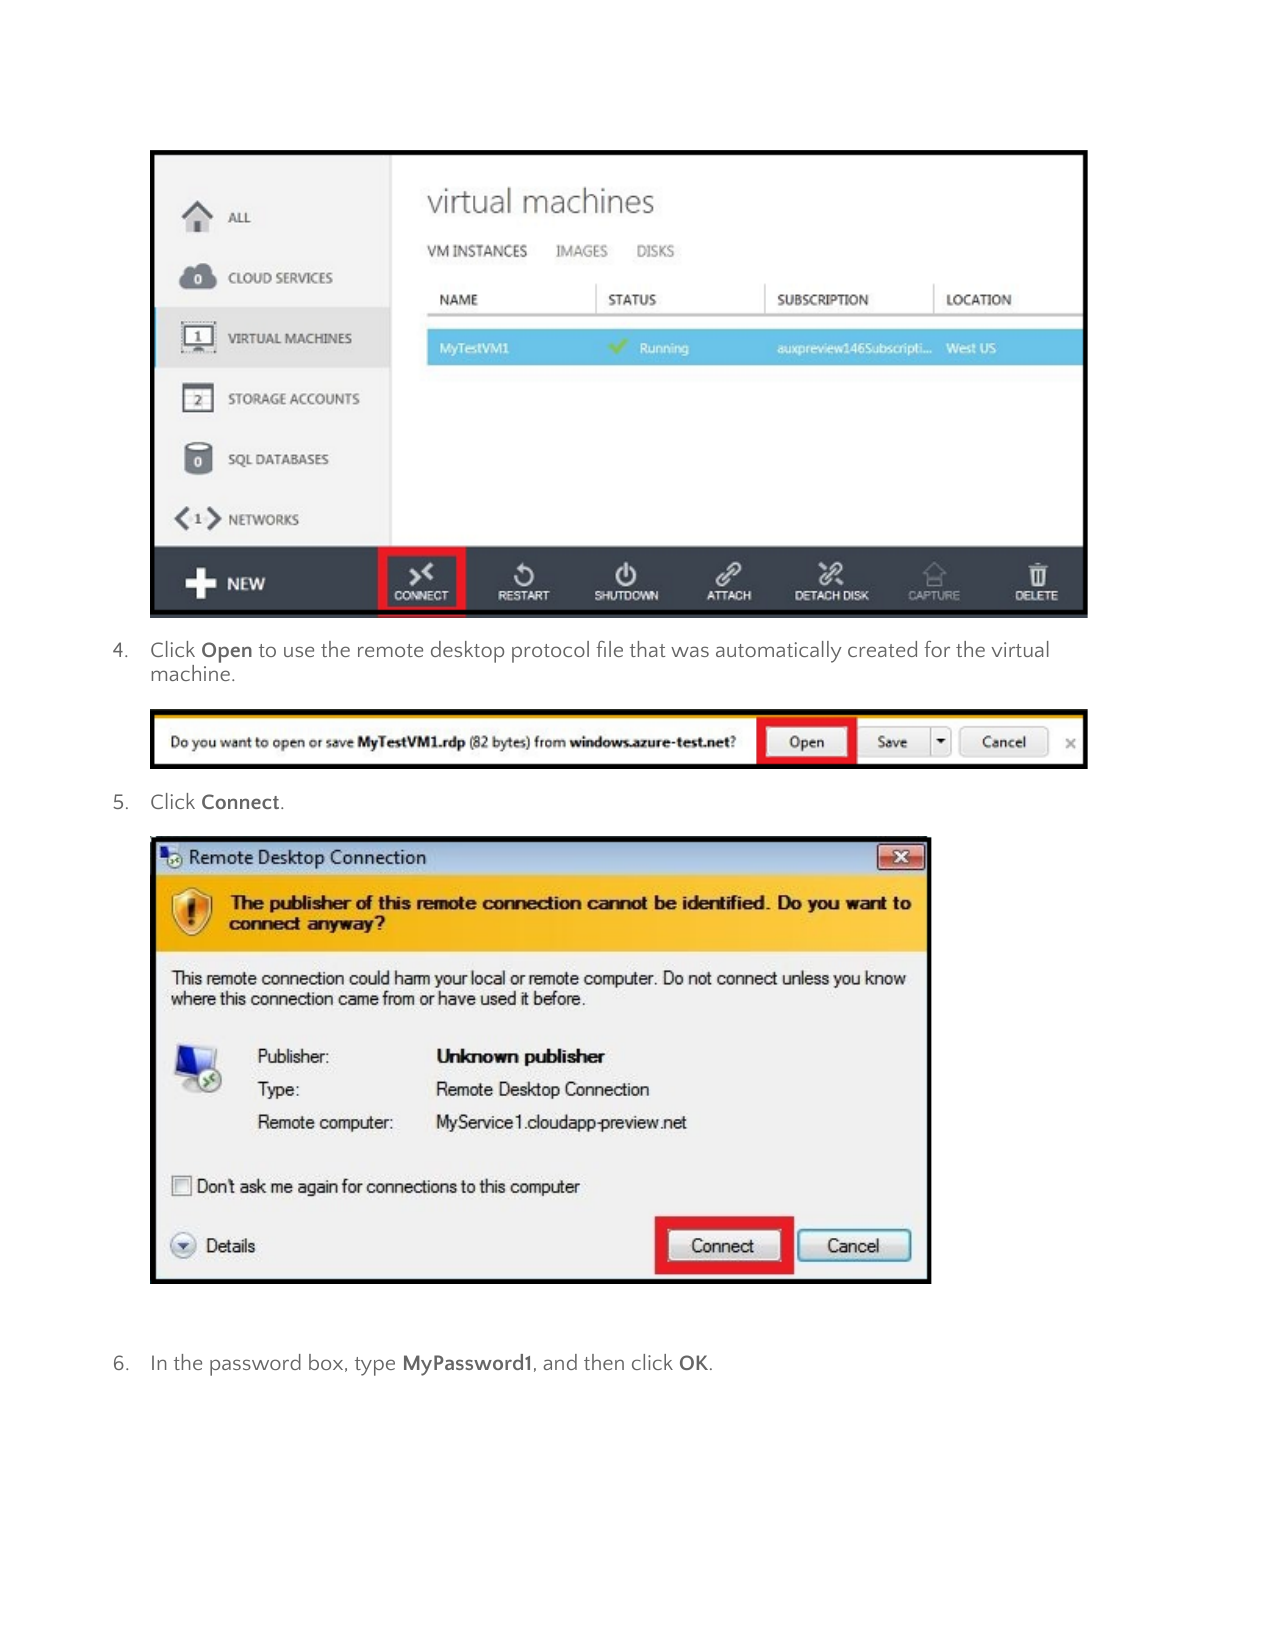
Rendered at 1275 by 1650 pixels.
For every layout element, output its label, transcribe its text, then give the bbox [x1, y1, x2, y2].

list In the password box, type MyPassword1, and then click OK. [112, 1352, 1125, 1376]
picture [150, 709, 1088, 769]
picture [150, 836, 932, 1284]
list Click Connect. [112, 791, 1125, 815]
list Click Open to use the remote desktop protocol file that was automatically created for the virtual machine. [112, 639, 1125, 688]
picture [150, 150, 1088, 618]
